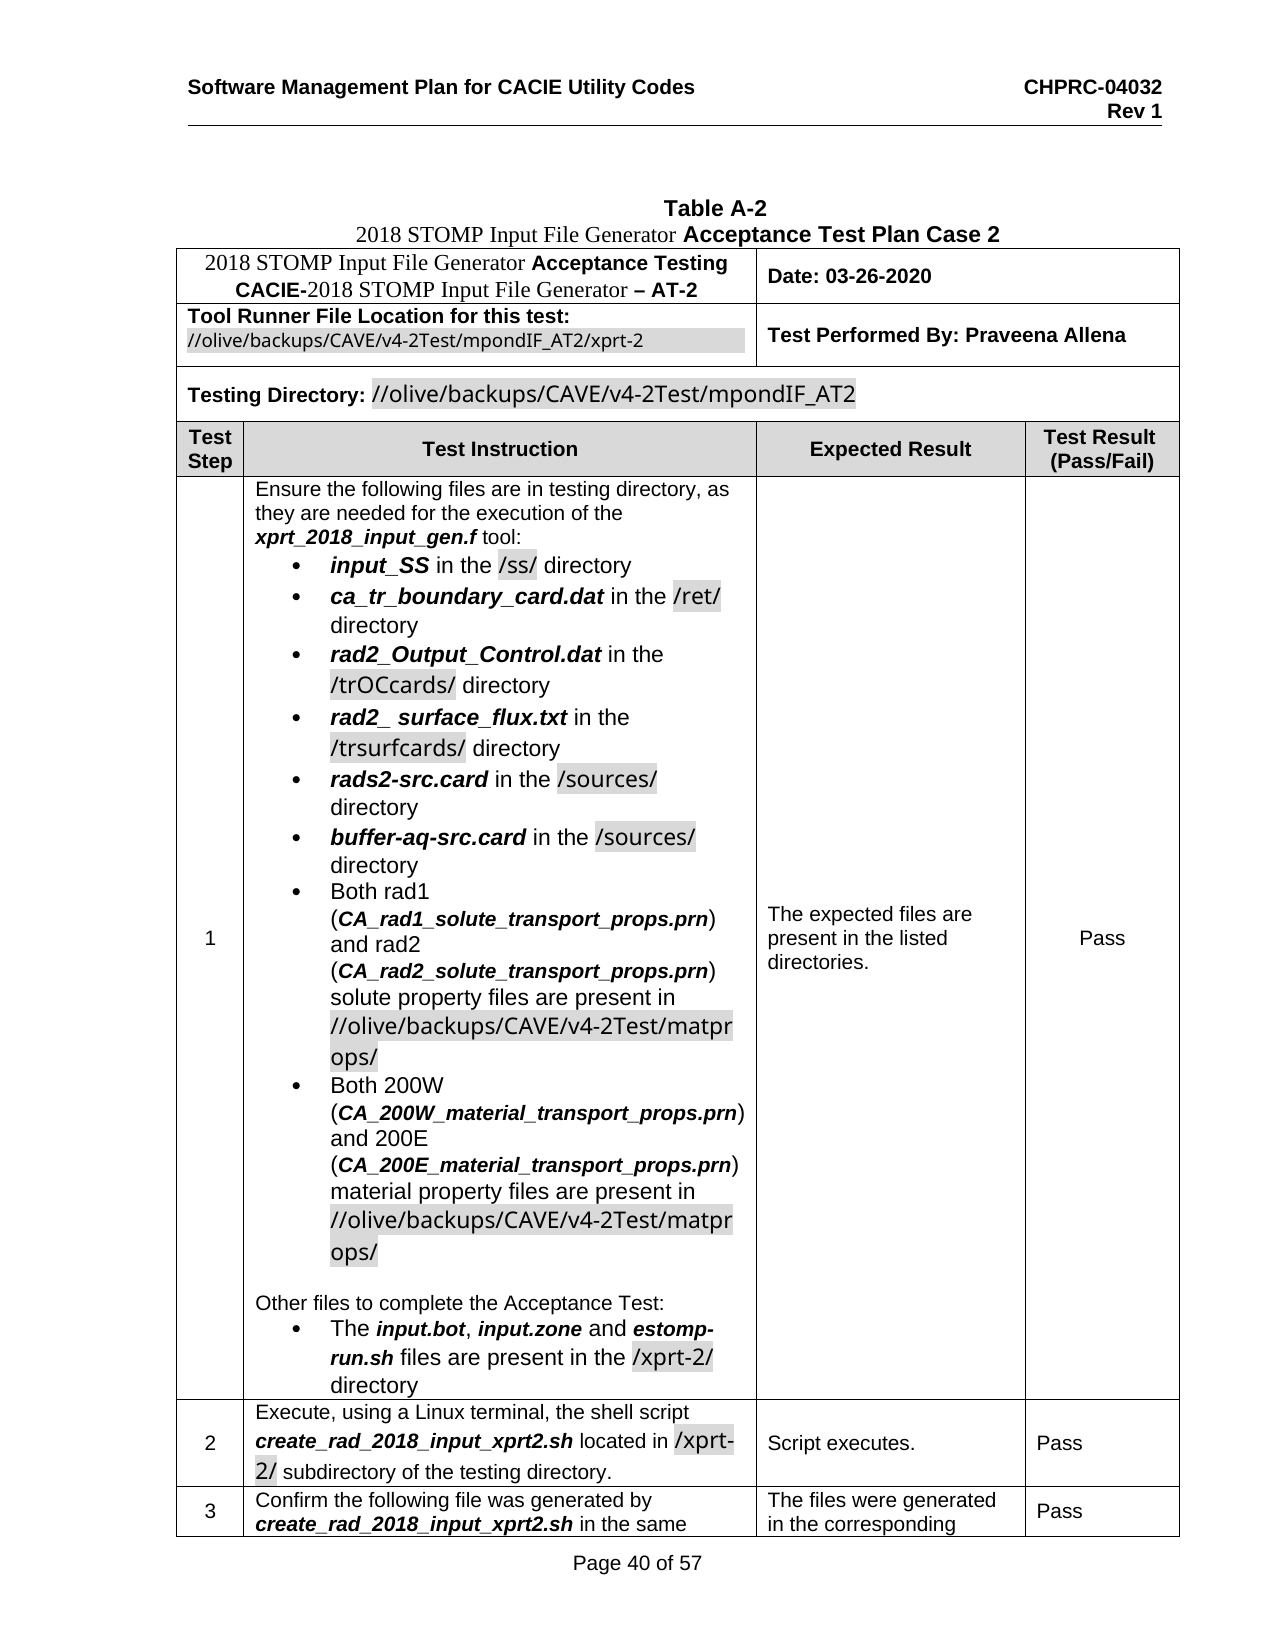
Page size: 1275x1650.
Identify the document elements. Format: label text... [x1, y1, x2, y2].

table_cell Test Performed By: Praveena Allena [757, 304, 1179, 366]
table_cell The expected files are present in the listed directories. [757, 477, 1025, 1398]
table_cell Date: 03-26-2020 [757, 249, 1179, 303]
table_cell Test Step [177, 422, 243, 476]
table_cell Expected Result [757, 422, 1025, 476]
table_cell Tool Runner File Location for this test: //olive/backups/CAVE/v4-2Test/mpondIF_AT2/xprt-2 [177, 304, 756, 366]
table_cell Test Instruction [244, 422, 756, 476]
table_cell 2 [177, 1400, 243, 1486]
table_cell 3 [177, 1487, 243, 1536]
table_cell Test Result (Pass/Fail) [1026, 422, 1179, 476]
table_cell 1 [177, 477, 243, 1398]
table_cell Acceptance Testing CACIE- – AT-2 [177, 249, 756, 303]
table_cell Script executes. [757, 1400, 1025, 1486]
table_cell The files were generated in the corresponding directories. [757, 1487, 1025, 1536]
table_header Table A-2 Acceptance Test Plan Case 2 [176, 195, 1179, 247]
table_cell Ensure the following files are in testing directory, as they are needed for the execution of the xprt_2018_input_gen.f tool: input_SS in the /ss/ directory ca_tr_boundary_card.dat in the /ret/ directory rad2_Output_Control.dat in the /trOCcards/ directory rad2_ surface_flux.txt in the /trsurfcards/ directory rads2-src.card in the /sources/ directory buffer-aq-src.card in the /sources/ directory Both rad1 (CA_rad1_solute_transport_props.prn) and rad2 (CA_rad2_solute_transport_props.prn) solute property files are present in //olive/backups/CAVE/v4-2Test/matprops/ Both 200W (CA_200W_material_transport_props.prn) and 200E (CA_200E_material_transport_props.prn) material property files are present in //olive/backups/CAVE/v4-2Test/matprops/ Other files to complete the Acceptance Test: The input.bot, input.zone and estomp-run.sh files are present in the /xprt-2/ directory [244, 477, 756, 1398]
table_cell Pass [1026, 1400, 1179, 1486]
table_cell Execute, using a Linux terminal, the shell script create_rad_2018_input_xprt2.sh located in /xprt-2/ subdirectory of the testing directory. [244, 1400, 756, 1486]
table_cell Pass [1026, 1487, 1179, 1536]
table_cell Testing Directory: //olive/backups/CAVE/v4-2Test/mpondIF_AT2 [177, 367, 1179, 421]
table_cell Pass [1026, 477, 1179, 1398]
